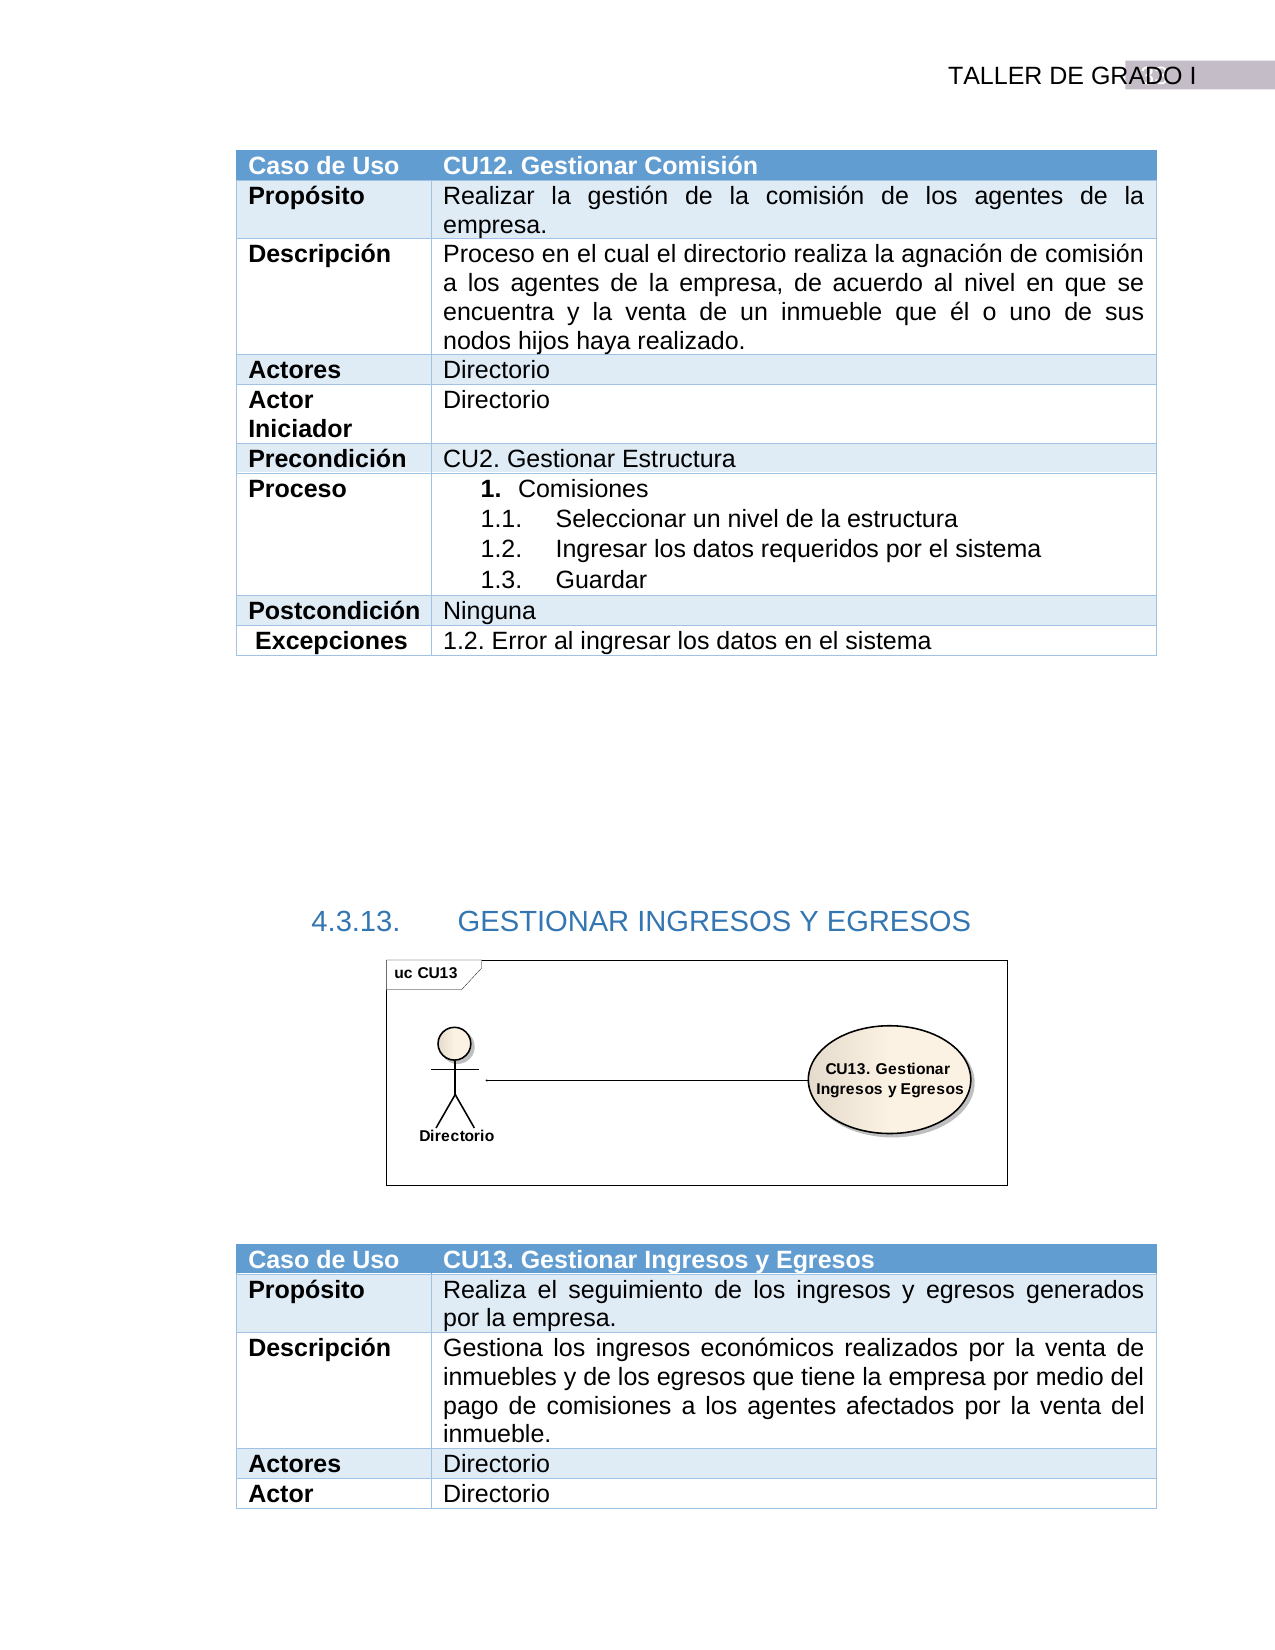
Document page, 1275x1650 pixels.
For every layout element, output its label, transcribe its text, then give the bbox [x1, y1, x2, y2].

table_cell Realizar la gestión de la comisión de los agentes de la empresa. [432, 181, 1156, 238]
table_cell Comisiones Seleccionar un nivel de la estructura Ingresar los datos requeridos por el sistema Guardar [432, 474, 1156, 595]
table_cell Proceso en el cual el directorio realiza la agnación de comisión a los agentes de la empresa, de acuerdo al nivel en que se encuentra y la venta de un inmueble que él o uno de sus nodos hijos haya realizado. [432, 239, 1156, 354]
table_cell Precondición [237, 444, 431, 472]
table_cell Propósito [237, 181, 431, 238]
table_cell Gestiona los ingresos económicos realizados por la venta de inmuebles y de los egresos que tiene la empresa por medio del pago de comisiones a los agentes afectados por la venta del inmueble. [432, 1333, 1156, 1448]
subtitle GESTIONAR INGRESOS Y EGRESOS [301, 904, 1157, 938]
table_cell Actores [237, 355, 431, 384]
table_cell Directorio [432, 1449, 1156, 1478]
table_cell Descripción [237, 239, 431, 354]
table_header Caso de Uso [237, 1245, 431, 1273]
table_cell Directorio [432, 385, 1156, 443]
table_header Caso de Uso [237, 151, 431, 180]
table_cell Proceso [237, 474, 431, 595]
table_cell CU2. Gestionar Estructura [432, 444, 1156, 472]
table_cell Ninguna [432, 596, 1156, 625]
table_cell Actor Iniciador [237, 385, 431, 443]
table_cell Descripción [237, 1333, 431, 1448]
table_header CU13. Gestionar Ingresos y Egresos [432, 1245, 1156, 1273]
table_cell Realiza el seguimiento de los ingresos y egresos generados por la empresa. [432, 1275, 1156, 1332]
table_cell 1.2. Error al ingresar los datos en el sistema [432, 626, 1156, 655]
table_cell Actores [237, 1449, 431, 1478]
table_cell Propósito [237, 1275, 431, 1332]
table_cell Postcondición [237, 596, 431, 625]
table_cell Actor Iniciador [237, 1479, 431, 1508]
table_cell Directorio [432, 355, 1156, 384]
table_header CU12. Gestionar Comisión [432, 151, 1156, 180]
table_cell Directorio [432, 1479, 1156, 1508]
table_cell Excepciones [237, 626, 431, 655]
